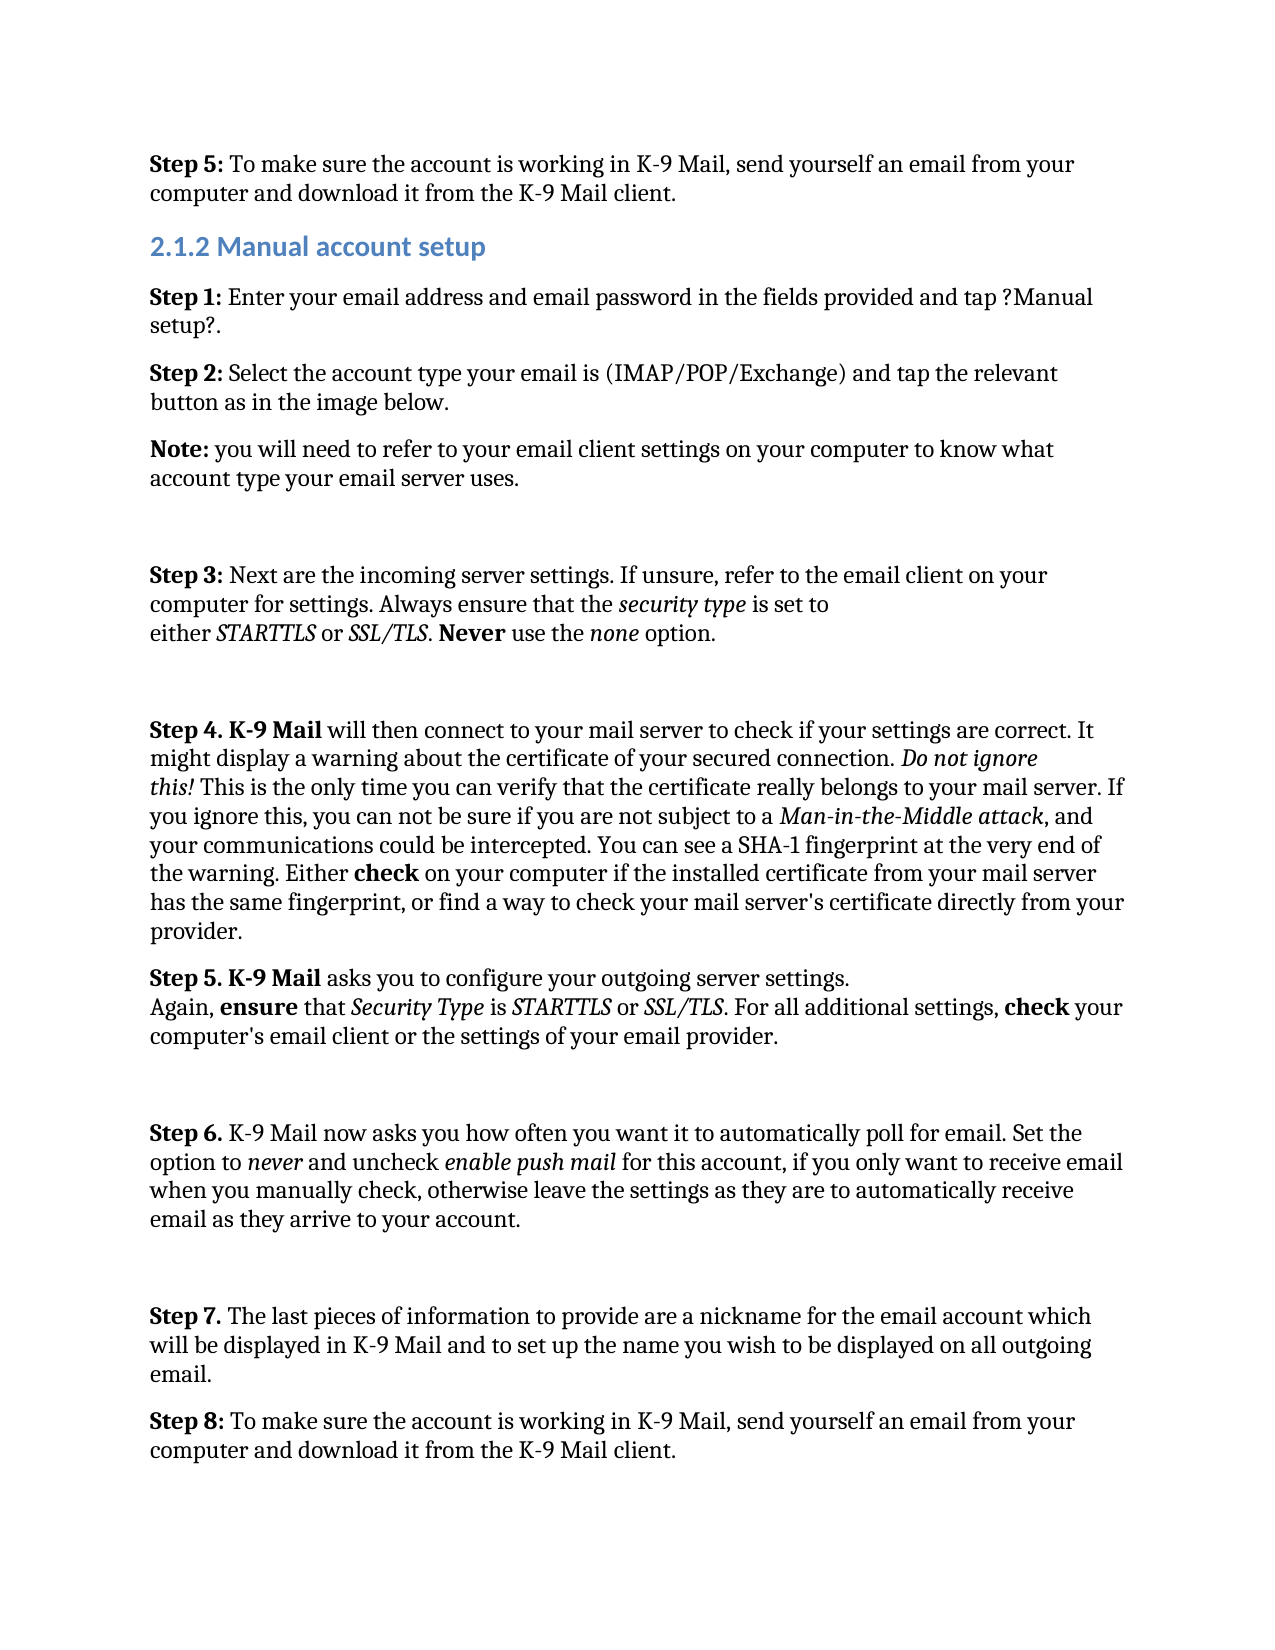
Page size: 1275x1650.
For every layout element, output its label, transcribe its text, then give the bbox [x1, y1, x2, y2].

text Step 3: Next are the incoming server settings. If unsure, refer to the email client on your computer for settings. Always ensure that the security type is set to either STARTTLS or SSL/TLS. Never use the none option. [150, 561, 1125, 647]
text Step 2: Select the account type your email is (IMAP/POP/Exchange) and tap the relevant button as in the image below. [150, 359, 1125, 416]
text Step 4. K-9 Mail will then connect to your mail server to check if your settings are correct. It might display a warning about the certificate of your secured connection. Do not ignore this! This is the only time you can verify that the certificate really belongs to your mail server. If you ignore this, you can not be sure if you are not subject to a Man-in-the-Middle attack, and your communications could be intercepted. You can see a SHA-1 fingerprint at the very end of the warning. Either check on your computer if the installed certificate from your mail server has the same fingerprint, or find a way to check your mail server's certificate directly from your provider. [150, 716, 1125, 946]
text Step 7. The last pieces of information to provide are a nickname for the email account which will be displayed in K-9 Mail and to set up the name you wish to be displayed on all outgoing email. [150, 1302, 1125, 1388]
subtitle 2.1.2 Manual account setup [150, 228, 1125, 264]
text Step 1: Enter your email address and email password in the fields provided and tap ?Manual setup?. [150, 283, 1125, 340]
text Step 5: To make sure the account is working in K-9 Mail, send yourself an email from your computer and download it from the K-9 Mail client. [150, 150, 1125, 207]
text Step 8: To make sure the account is working in K-9 Mail, send yourself an email from your computer and download it from the K-9 Mail client. [150, 1407, 1125, 1465]
text Step 6. K-9 Mail now asks you how often you want it to automatically poll for email. Set the option to never and uncheck enable push mail for this account, if you only want to receive email when you manually check, otherwise leave the settings as they are to automatically receive email as they arrive to your account. [150, 1119, 1125, 1234]
text Step 5. K-9 Mail asks you to configure your outgoing server settings. Again, ensure that Security Type is STARTTLS or SSL/TLS. For all additional settings, check your computer's email client or the settings of your email provider. [150, 964, 1125, 1051]
text Note: you will need to refer to your email client settings on your computer to know what account type your email server uses. [150, 435, 1125, 493]
